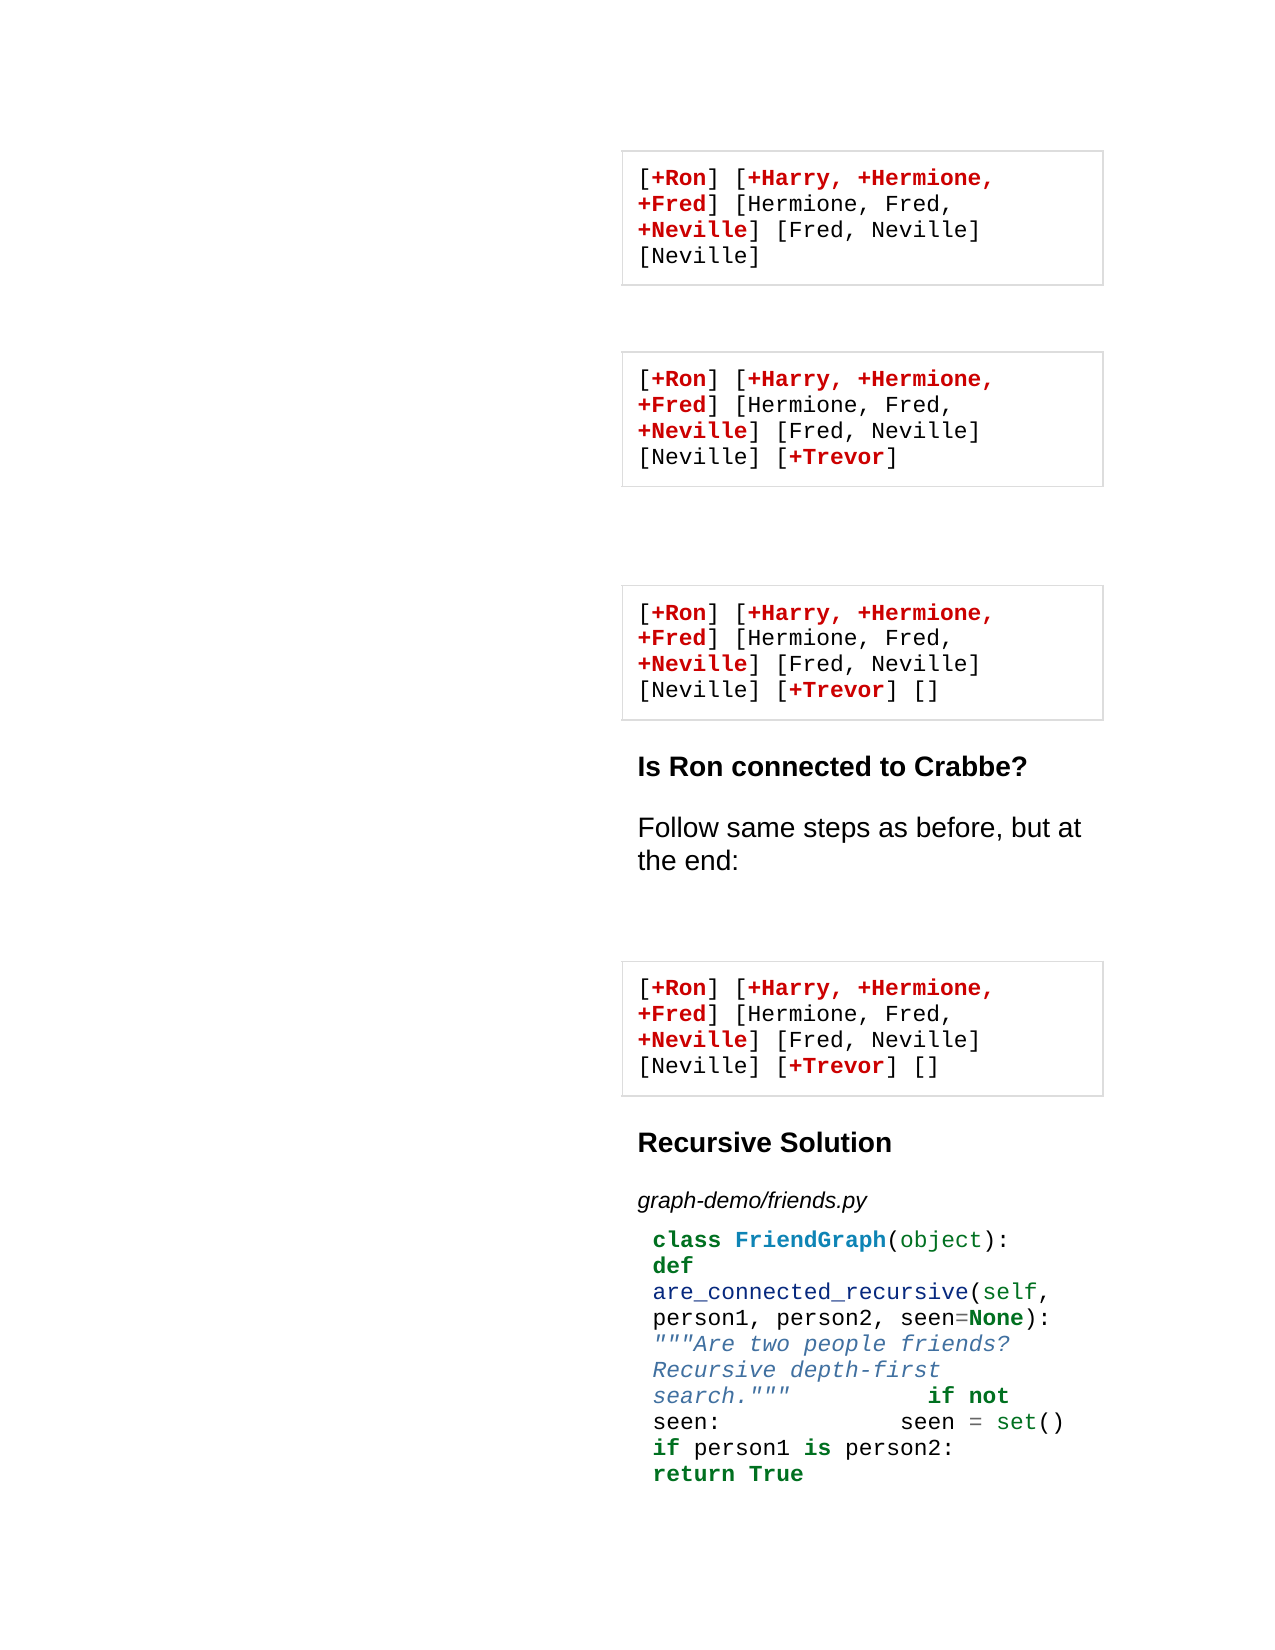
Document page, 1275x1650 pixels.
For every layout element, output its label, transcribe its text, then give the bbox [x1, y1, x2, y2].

text Is Ron connected to Crabbe? [637, 750, 1087, 782]
text [+Ron] [+Harry, +Hermione, +Fred] [Hermione, Fred, +Neville] [Fred, Neville] [Neville] [+Trevor] [] [623, 962, 1102, 1095]
text [+Ron] [+Harry, +Hermione, +Fred] [Hermione, Fred, +Neville] [Fred, Neville] [Neville] [+Trevor] [] [623, 586, 1102, 719]
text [652, 1229, 1072, 1488]
text Follow same steps as before, but at the end: [637, 811, 1087, 876]
text [+Ron] [+Harry, +Hermione, +Fred] [Hermione, Fred, +Neville] [Fred, Neville] [Neville] [623, 152, 1102, 284]
text graph-demo/friends.py [637, 1187, 1087, 1214]
text [+Ron] [+Harry, +Hermione, +Fred] [Hermione, Fred, +Neville] [Fred, Neville] [Neville] [+Trevor] [623, 353, 1102, 486]
text Recursive Solution [637, 1126, 1087, 1158]
